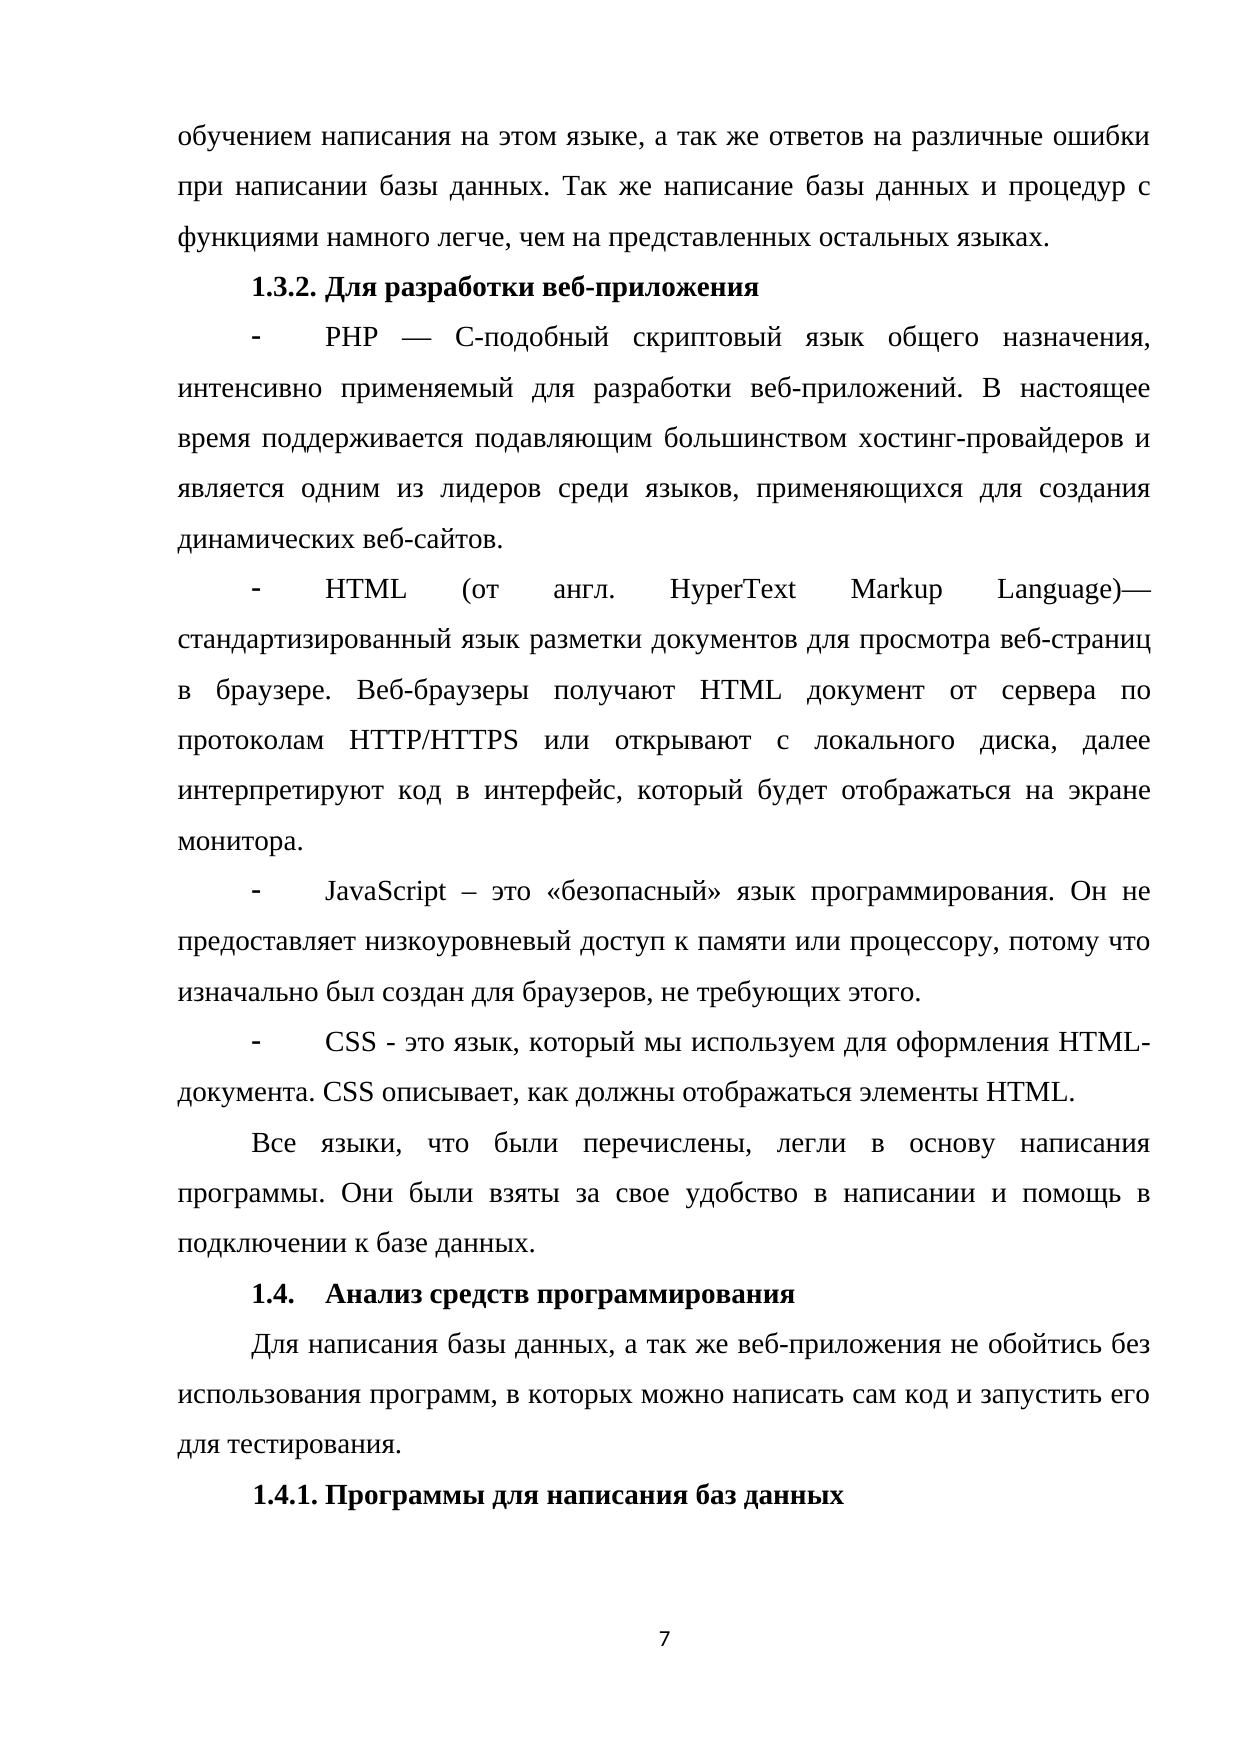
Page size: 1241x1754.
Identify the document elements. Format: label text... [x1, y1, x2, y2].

list HTML (от англ. HyperText Markup Language)— стандартизированный язык разметки документов для просмотра веб-страниц в браузере. Веб-браузеры получают HTML документ от сервера по протоколам HTTP/HTTPS или открывают с локального диска, далее интерпретируют код в интерфейс, который будет отображаться на экране монитора. [177, 571, 1152, 856]
list JavaScript – это «безопасный» язык программирования. Он не предоставляет низкоуровневый доступ к памяти или процессору, потому что изначально был создан для браузеров, не требующих этого. [177, 873, 1152, 1007]
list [177, 118, 1152, 252]
list PHP — C-подобный скриптовый язык общего назначения, интенсивно применяемый для разработки веб-приложений. В настоящее время поддерживается подавляющим большинством хостинг-провайдеров и является одним из лидеров среди языков, применяющихся для создания динамических веб-сайтов. [177, 319, 1152, 554]
list Программы для написания баз данных [252, 1477, 1152, 1511]
text Для написания базы данных, а так же веб-приложения не обойтись без использования программ, в которых можно написать сам код и запустить его для тестирования. [177, 1326, 1152, 1460]
list Анализ средств программирования [177, 1276, 1152, 1309]
text Все языки, что были перечислены, легли в основу написания программы. Они были взяты за свое удобство в написании и помощь в подключении к базе данных. [177, 1125, 1152, 1259]
list Для разработки веб-приложения [177, 269, 1152, 303]
list CSS - это язык, который мы используем для оформления HTML-документа. CSS описывает, как должны отображаться элементы HTML. [177, 1024, 1152, 1108]
